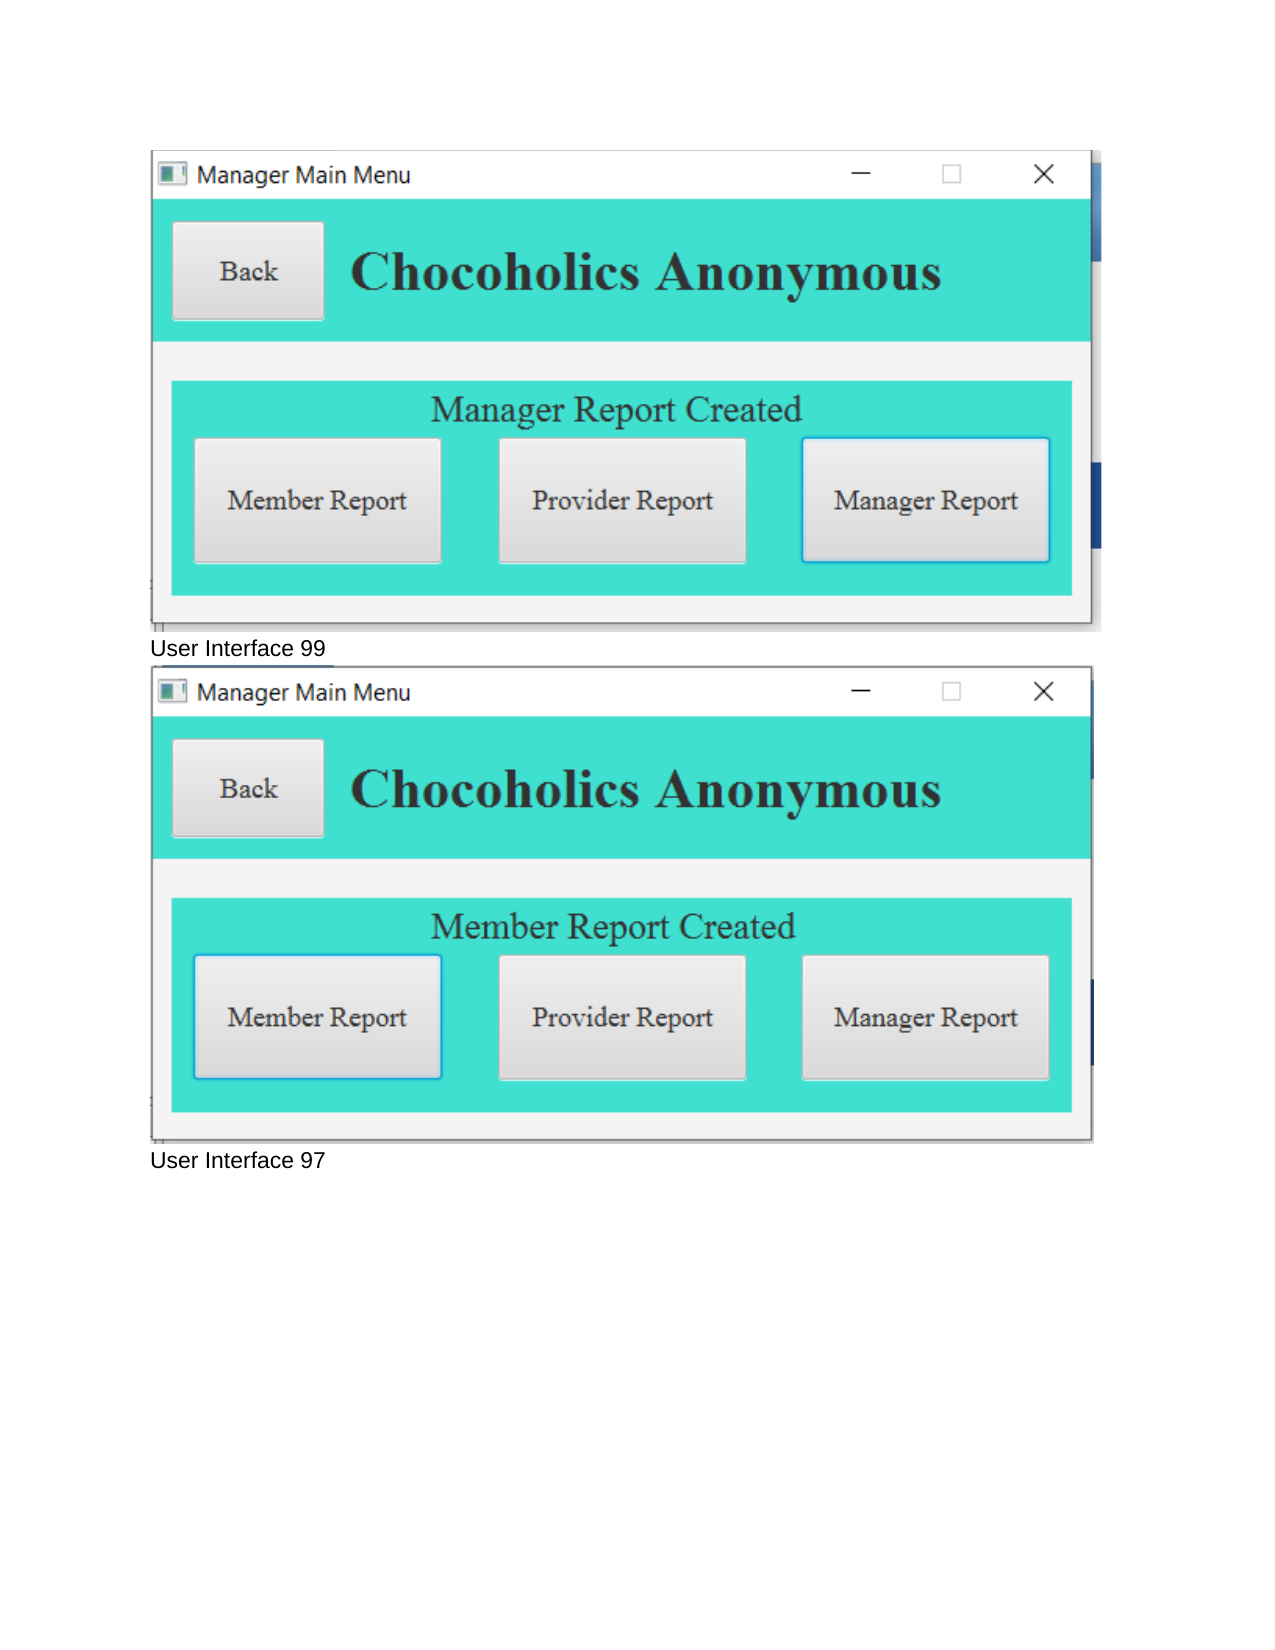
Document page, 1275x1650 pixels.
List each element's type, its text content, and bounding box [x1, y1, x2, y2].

picture [150, 665, 1094, 1144]
text User Interface 97 [150, 1147, 1125, 1174]
text User Interface 99 [150, 635, 1125, 661]
picture [150, 150, 1102, 632]
